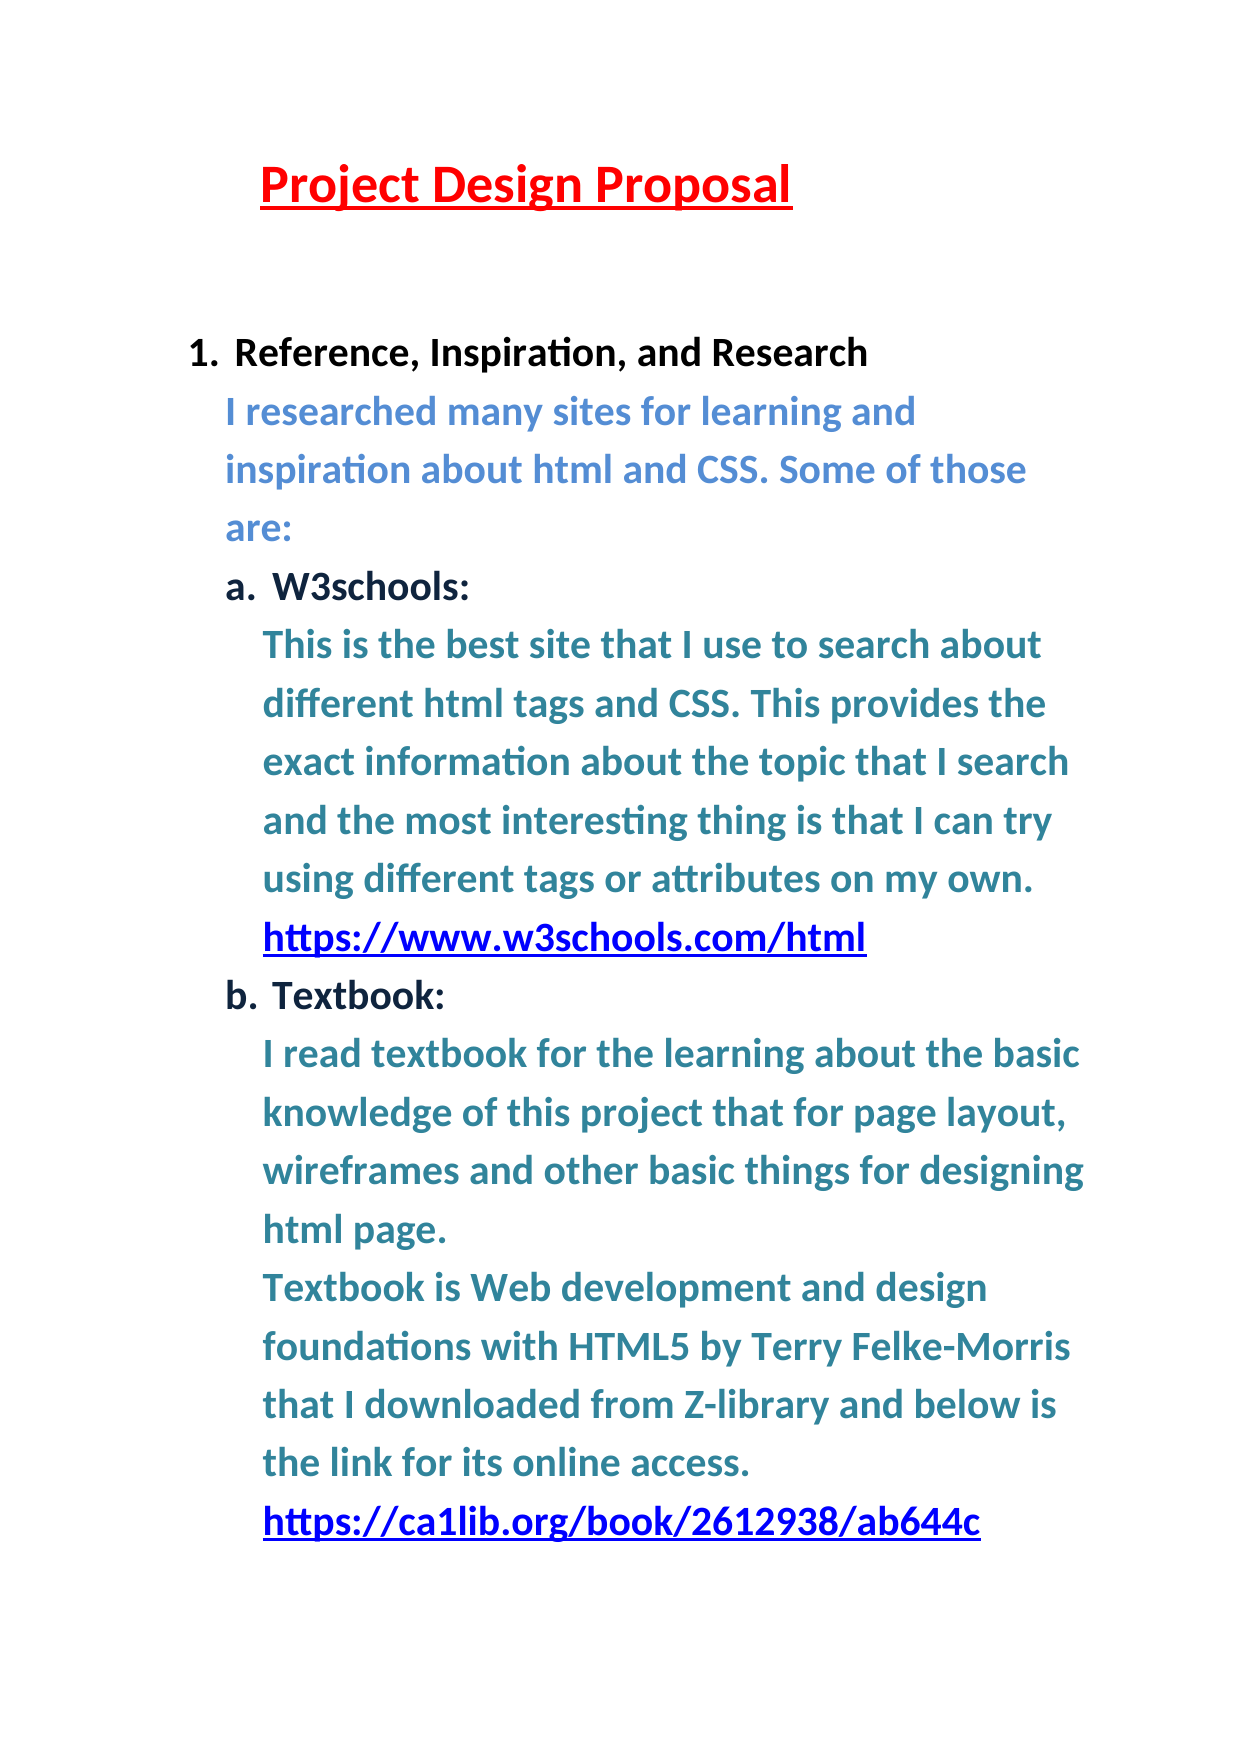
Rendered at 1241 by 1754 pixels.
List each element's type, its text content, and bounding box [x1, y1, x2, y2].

list I read textbook for the learning about the basic knowledge of this project that for page layout, wireframes and other basic things for designing html page. [262, 1027, 1090, 1253]
list This is the best site that I use to search about different html tags and CSS. This provides the exact information about the topic that I search and the most interesting thing is that I can try using different tags or attributes on my own. [262, 618, 1090, 903]
list https://ca1lib.org/book/2612938/ab644c [262, 1495, 1090, 1546]
list Textbook: [225, 969, 1090, 1020]
text Project Design Proposal [150, 150, 1090, 216]
list W3schools: [225, 560, 1090, 611]
list Reference, Inspiration, and Research [187, 326, 1090, 377]
list Textbook is Web development and design foundations with HTML5 by Terry Felke-Morris that I downloaded from Z-library and below is the link for its online access. [262, 1261, 1090, 1487]
list https://www.w3schools.com/html [262, 911, 1090, 961]
list I researched many sites for learning and inspiration about html and CSS. Some of those are: [225, 384, 1090, 552]
